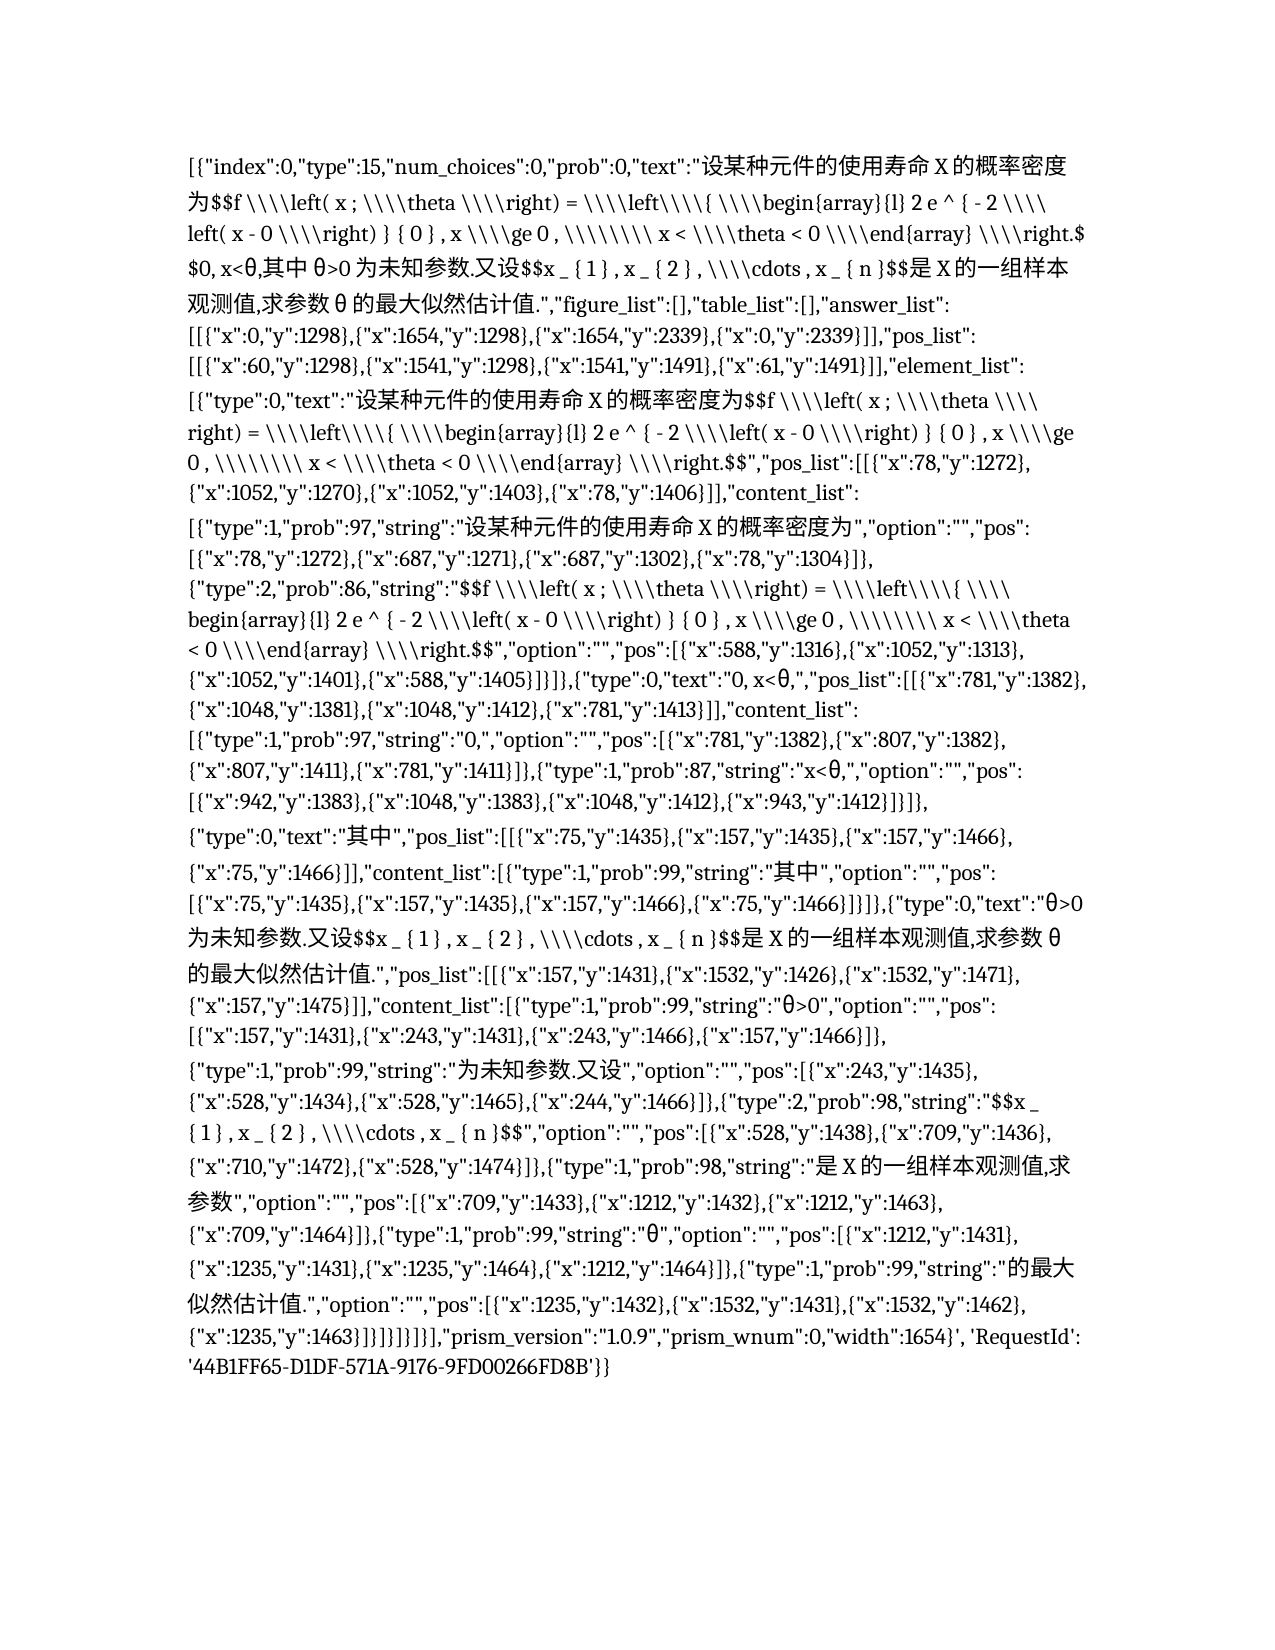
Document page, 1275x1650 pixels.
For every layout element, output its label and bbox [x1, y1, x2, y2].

text [187, 150, 1087, 1380]
